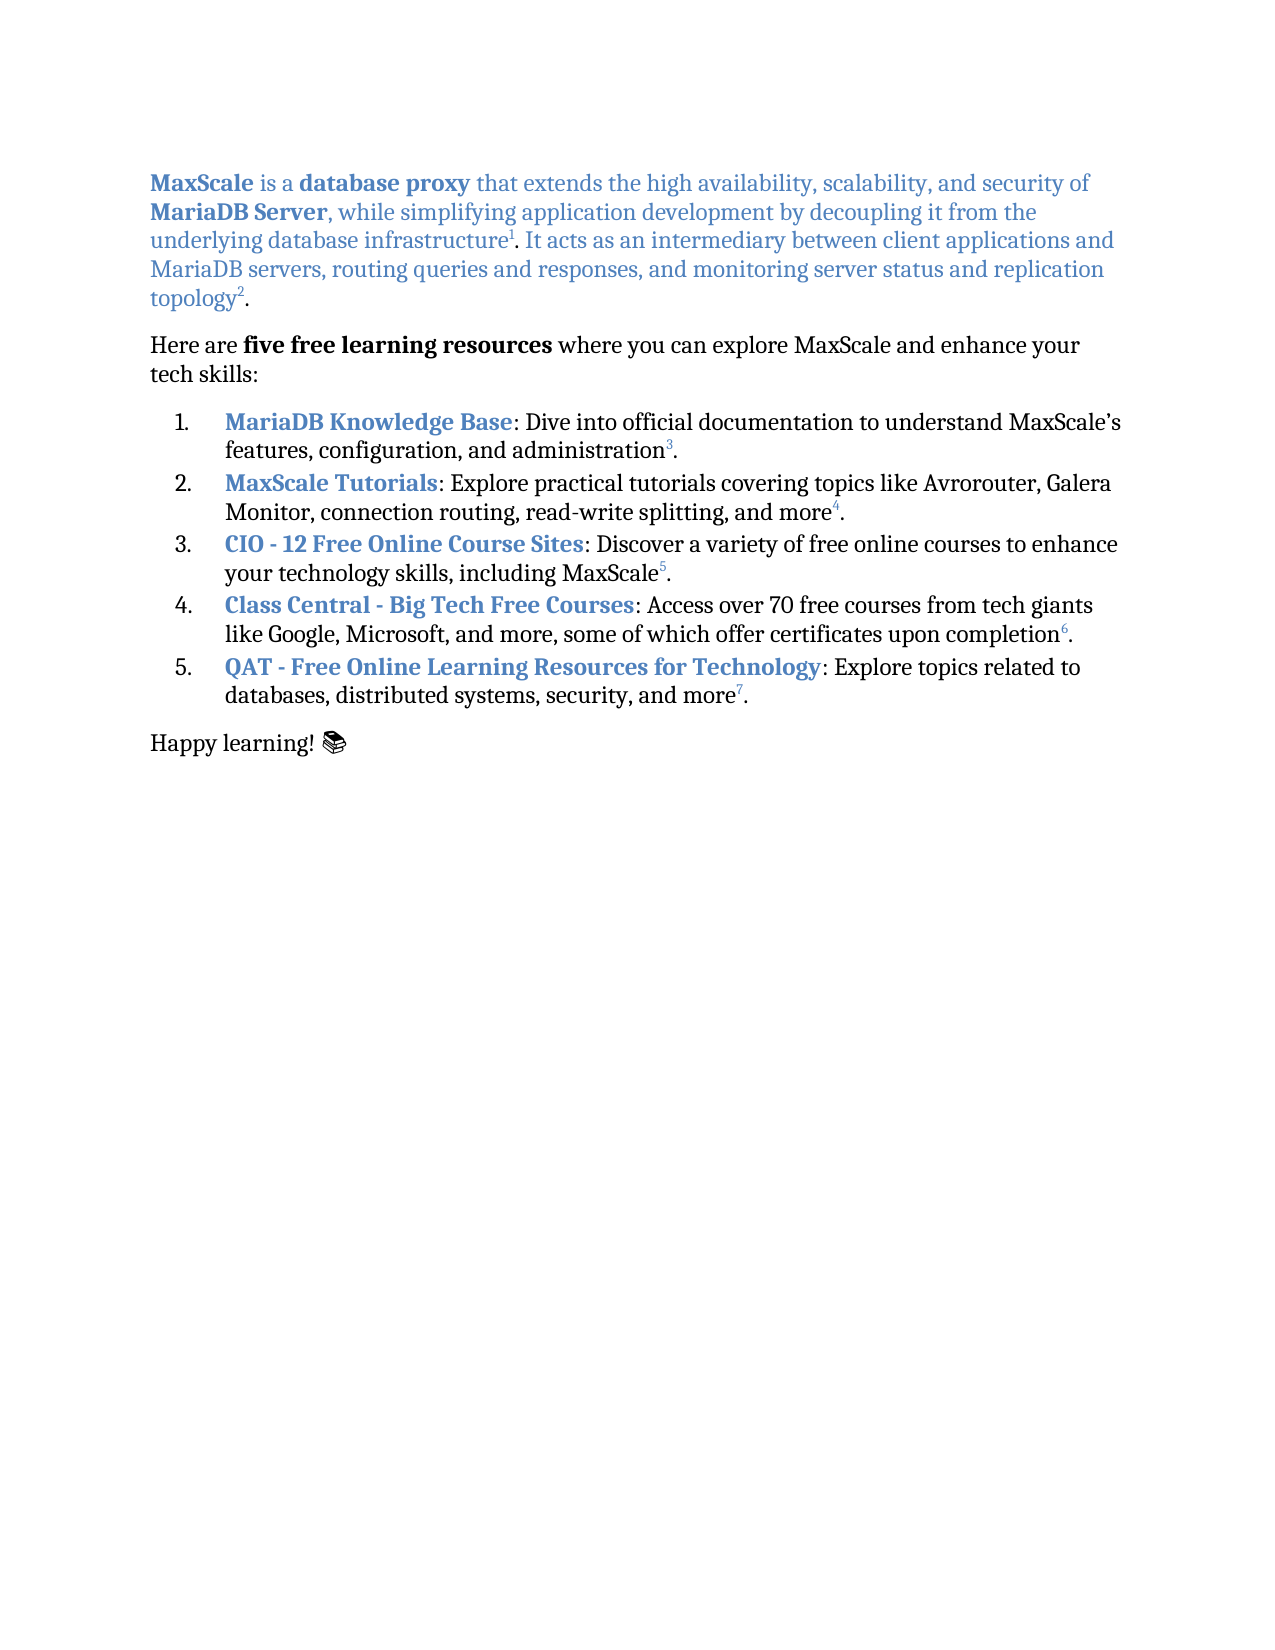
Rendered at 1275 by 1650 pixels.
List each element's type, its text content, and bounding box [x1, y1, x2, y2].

list MariaDB Knowledge Base: Dive into official documentation to understand MaxScale’s features, configuration, and administration3. [175, 407, 1125, 465]
text Happy learning! 🚀📚 [150, 729, 1125, 757]
text MaxScale is a database proxy that extends the high availability, scalability, and security of MariaDB Server, while simplifying application development by decoupling it from the underlying database infrastructure1. It acts as an intermediary between client applications and MariaDB servers, routing queries and responses, and monitoring server status and replication topology2. [150, 169, 1125, 312]
list MaxScale Tutorials: Explore practical tutorials covering topics like Avrorouter, Galera Monitor, connection routing, read-write splitting, and more4. [175, 469, 1125, 526]
list CIO - 12 Free Online Course Sites: Discover a variety of free online courses to enhance your technology skills, including MaxScale5. [175, 530, 1125, 587]
text Here are five free learning resources where you can explore MaxScale and enhance your tech skills: [150, 331, 1125, 389]
list Class Central - Big Tech Free Courses: Access over 70 free courses from tech giants like Google, Microsoft, and more, some of which offer certificates upon completion6. [175, 591, 1125, 649]
list QAT - Free Online Learning Resources for Technology: Explore topics related to databases, distributed systems, security, and more7. [175, 652, 1125, 710]
